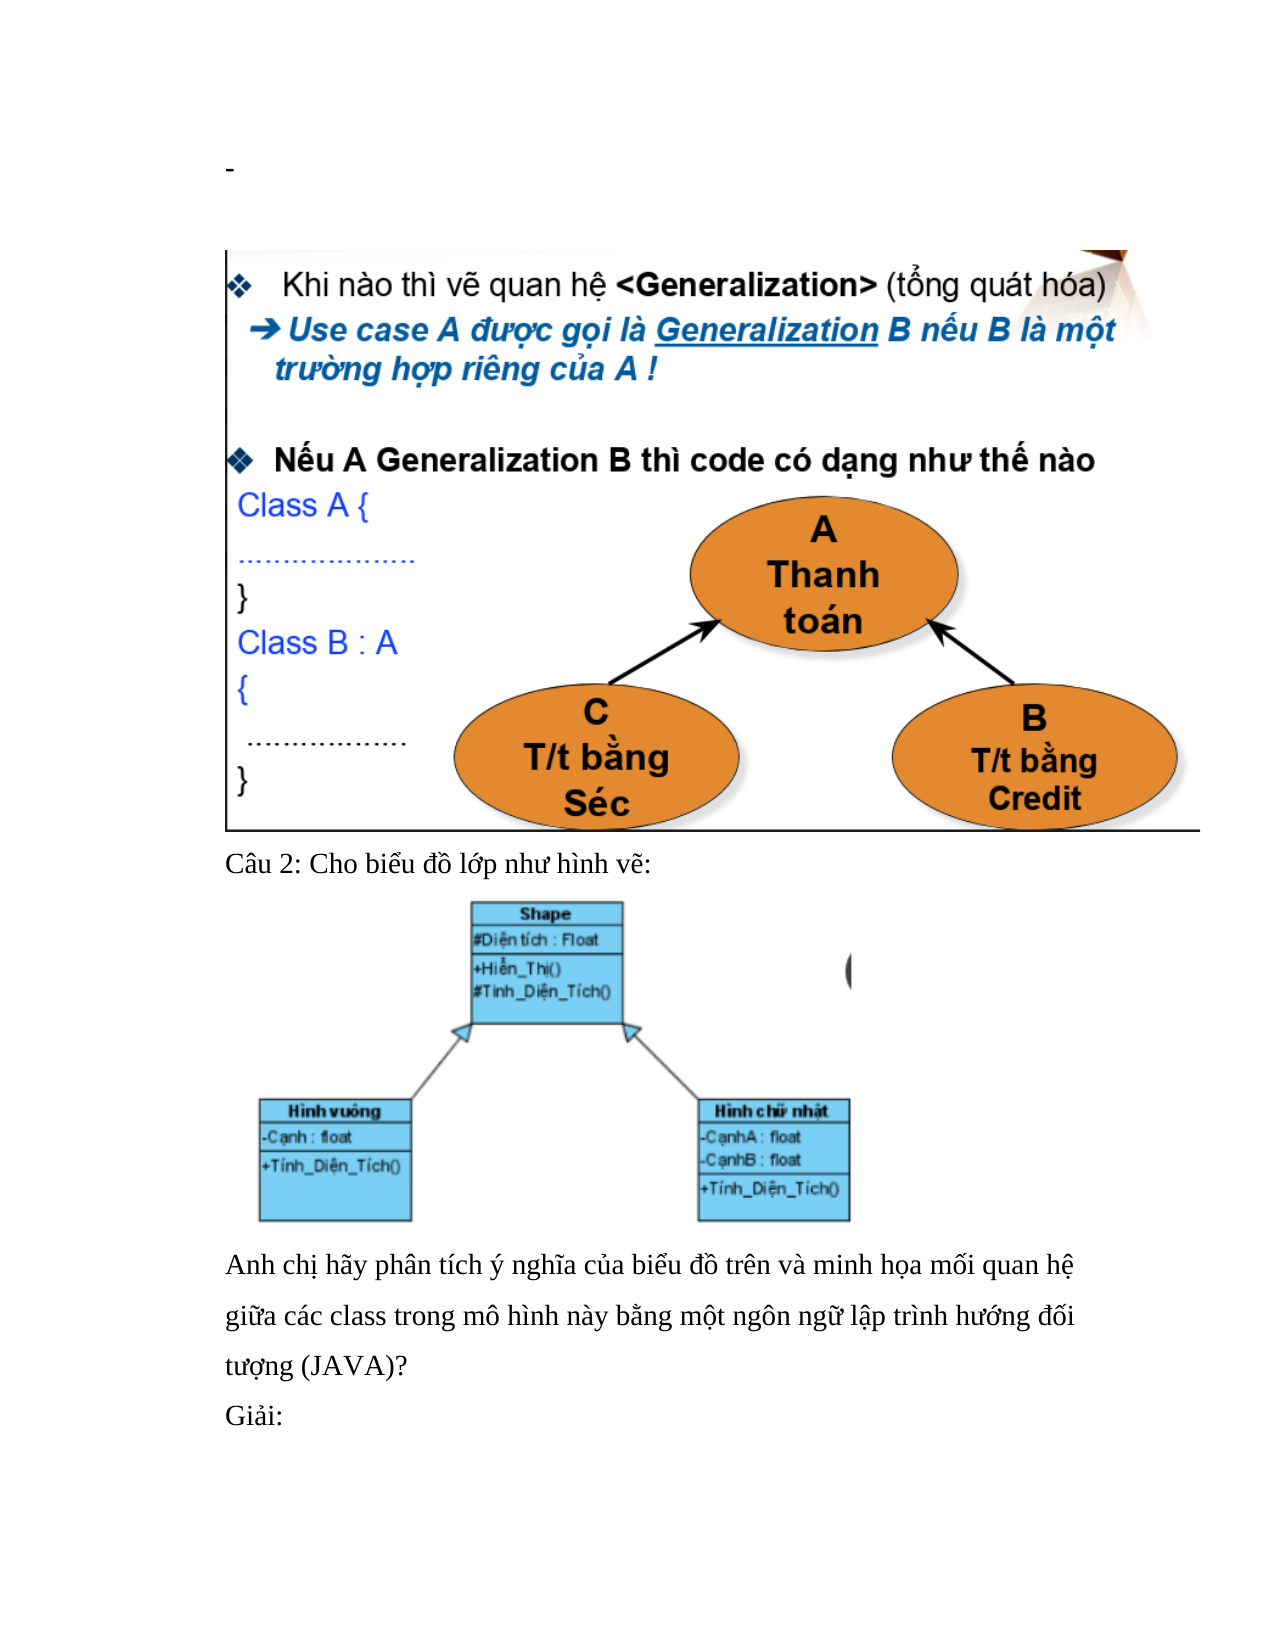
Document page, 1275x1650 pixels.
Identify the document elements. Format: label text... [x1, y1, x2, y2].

picture [225, 250, 1200, 832]
list Anh chị hãy phân tích ý nghĩa của biểu đồ trên và minh họa mối quan hệ giữa các class trong mô hình này bằng một ngôn ngữ lập trình hướng đối tượng (JAVA)? [225, 1247, 1125, 1382]
picture [225, 896, 852, 1234]
list Câu 2: Cho biểu đồ lớp như hình vẽ: [225, 846, 1125, 879]
list Giải: [225, 1398, 1125, 1432]
list - [225, 150, 1125, 183]
